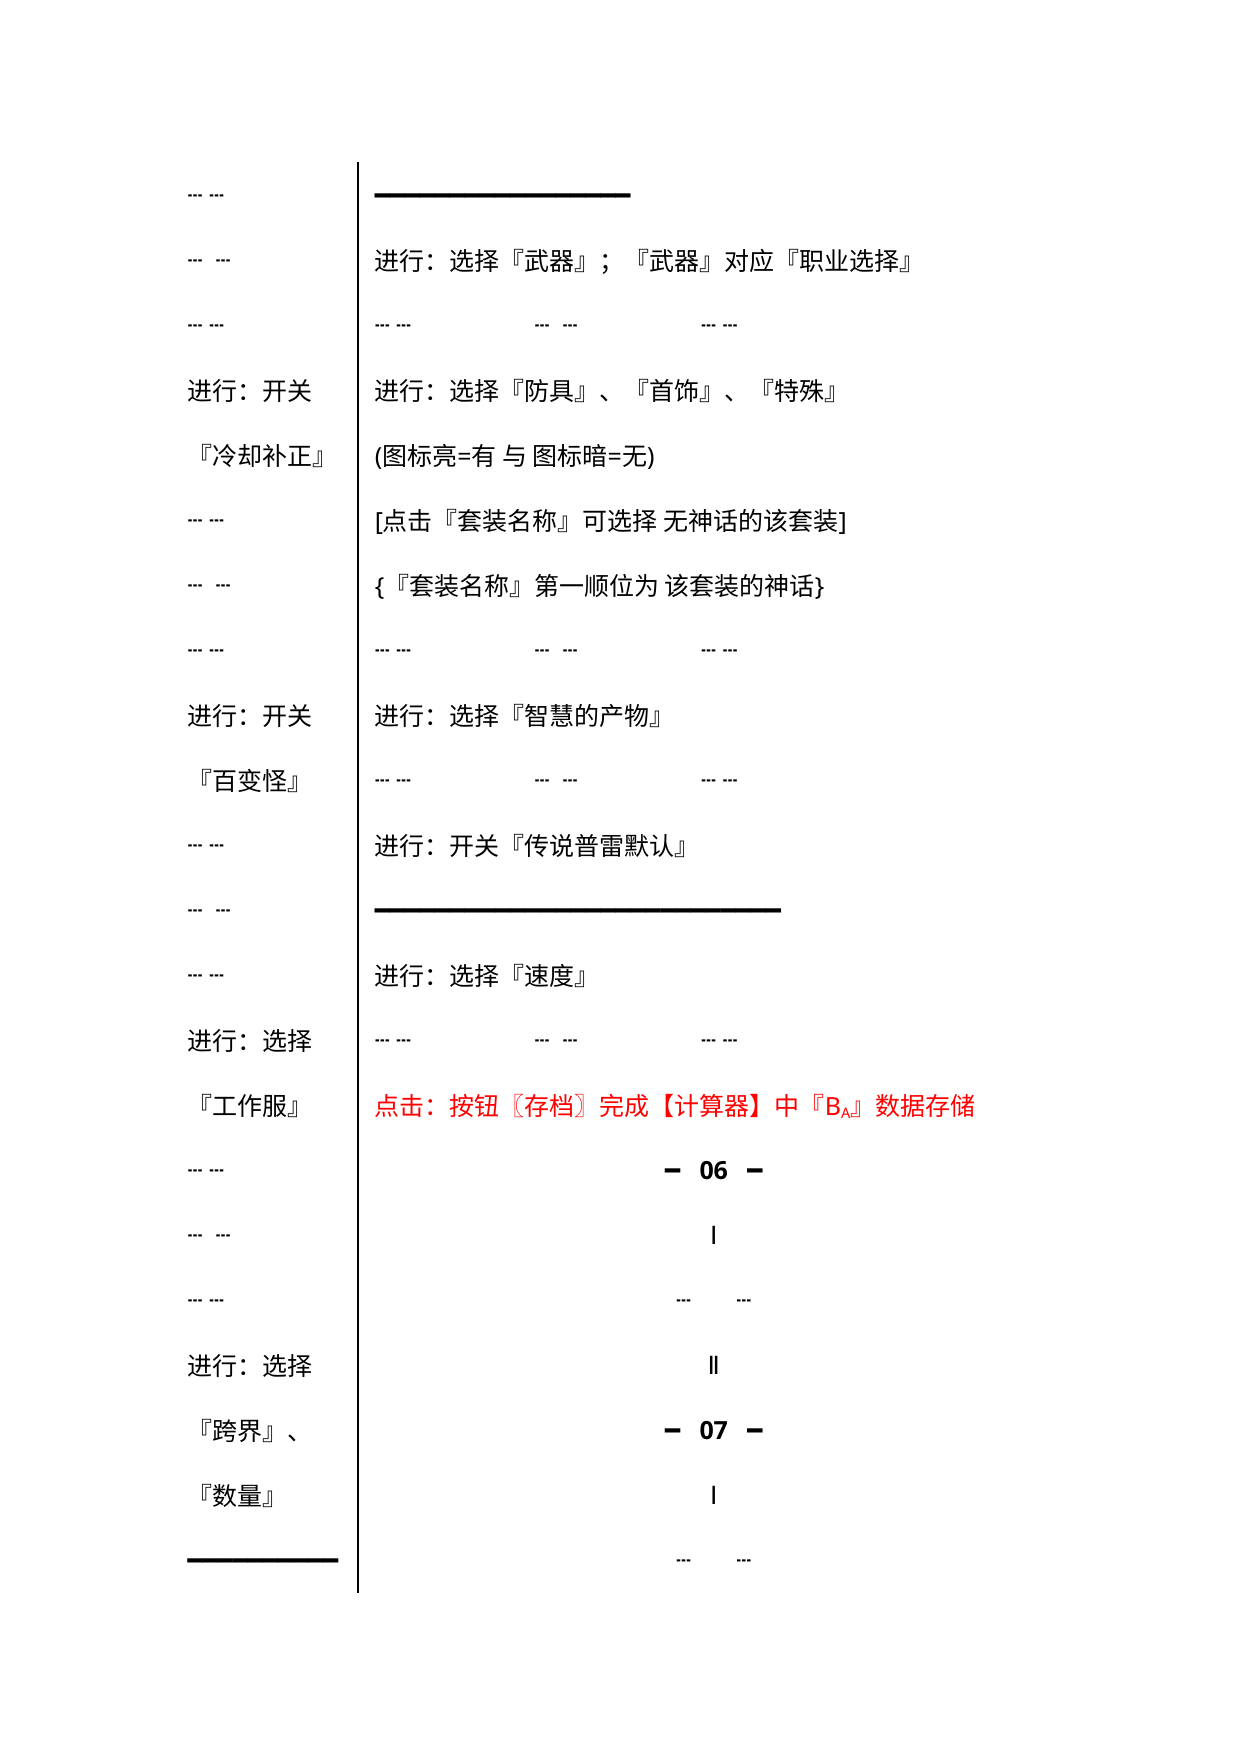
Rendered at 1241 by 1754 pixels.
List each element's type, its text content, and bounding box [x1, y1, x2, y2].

text ┄ ┄ [374, 1527, 1053, 1592]
text ━ 07 ━ [374, 1397, 1053, 1462]
text 点击：按钮〖存档〗完成【计算器】中『BA』数据存储 [374, 1072, 1053, 1137]
text ━ 06 ━ [374, 1137, 1053, 1202]
text 进行：选择『防具』、『首饰』、『特殊』 [374, 357, 1053, 422]
text 进行：选择『跨界』、『数量』 [187, 1332, 341, 1527]
text 进行：选择『武器』；『武器』对应『职业选择』 [374, 227, 1053, 292]
text 进行：选择『智慧的产物』 [374, 682, 1053, 747]
text ┄ ┄ ┄ ┄ ┄ ┄ [187, 162, 341, 357]
text ━━━━━━━━━━━━━━━━━━━━━━━━━━━ [187, 1527, 341, 1592]
text {『套装名称』第一顺位为 该套装的神话} [374, 552, 1053, 617]
text ┄ ┄ ┄ ┄ ┄ ┄ [374, 747, 1053, 812]
text ┄ ┄ ┄ ┄ ┄ ┄ [187, 812, 341, 1007]
text 进行：开关『冷却补正』 [187, 357, 341, 487]
text 进行：选择『速度』 [374, 942, 1053, 1007]
text ┄ ┄ ┄ ┄ ┄ ┄ [374, 617, 1053, 682]
text Ⅱ [374, 1332, 1053, 1397]
text ┄ ┄ ┄ ┄ ┄ ┄ [374, 292, 1053, 357]
text (图标亮=有 与 图标暗=无) [374, 422, 1053, 487]
text ┄ ┄ [374, 1267, 1053, 1332]
text 进行：开关『传说普雷默认』 [374, 812, 1053, 877]
text Ⅰ [374, 1202, 1053, 1267]
text ━━━━━━━━━━━━━━━━━━━━━━━━━━━ [374, 877, 1053, 942]
text 进行：选择『工作服』 [187, 1007, 341, 1137]
text ┄ ┄ ┄ ┄ ┄ ┄ [187, 487, 341, 682]
text ━━━━━━━━━━━━━━━━━━━━━━━━━━━ [374, 162, 1053, 227]
text ┄ ┄ ┄ ┄ ┄ ┄ [187, 1137, 341, 1332]
text 进行：开关『百变怪』 [187, 682, 341, 812]
text ┄ ┄ ┄ ┄ ┄ ┄ [374, 1007, 1053, 1072]
text [点击『套装名称』可选择 无神话的该套装] [374, 487, 1053, 552]
text Ⅰ [374, 1462, 1053, 1527]
